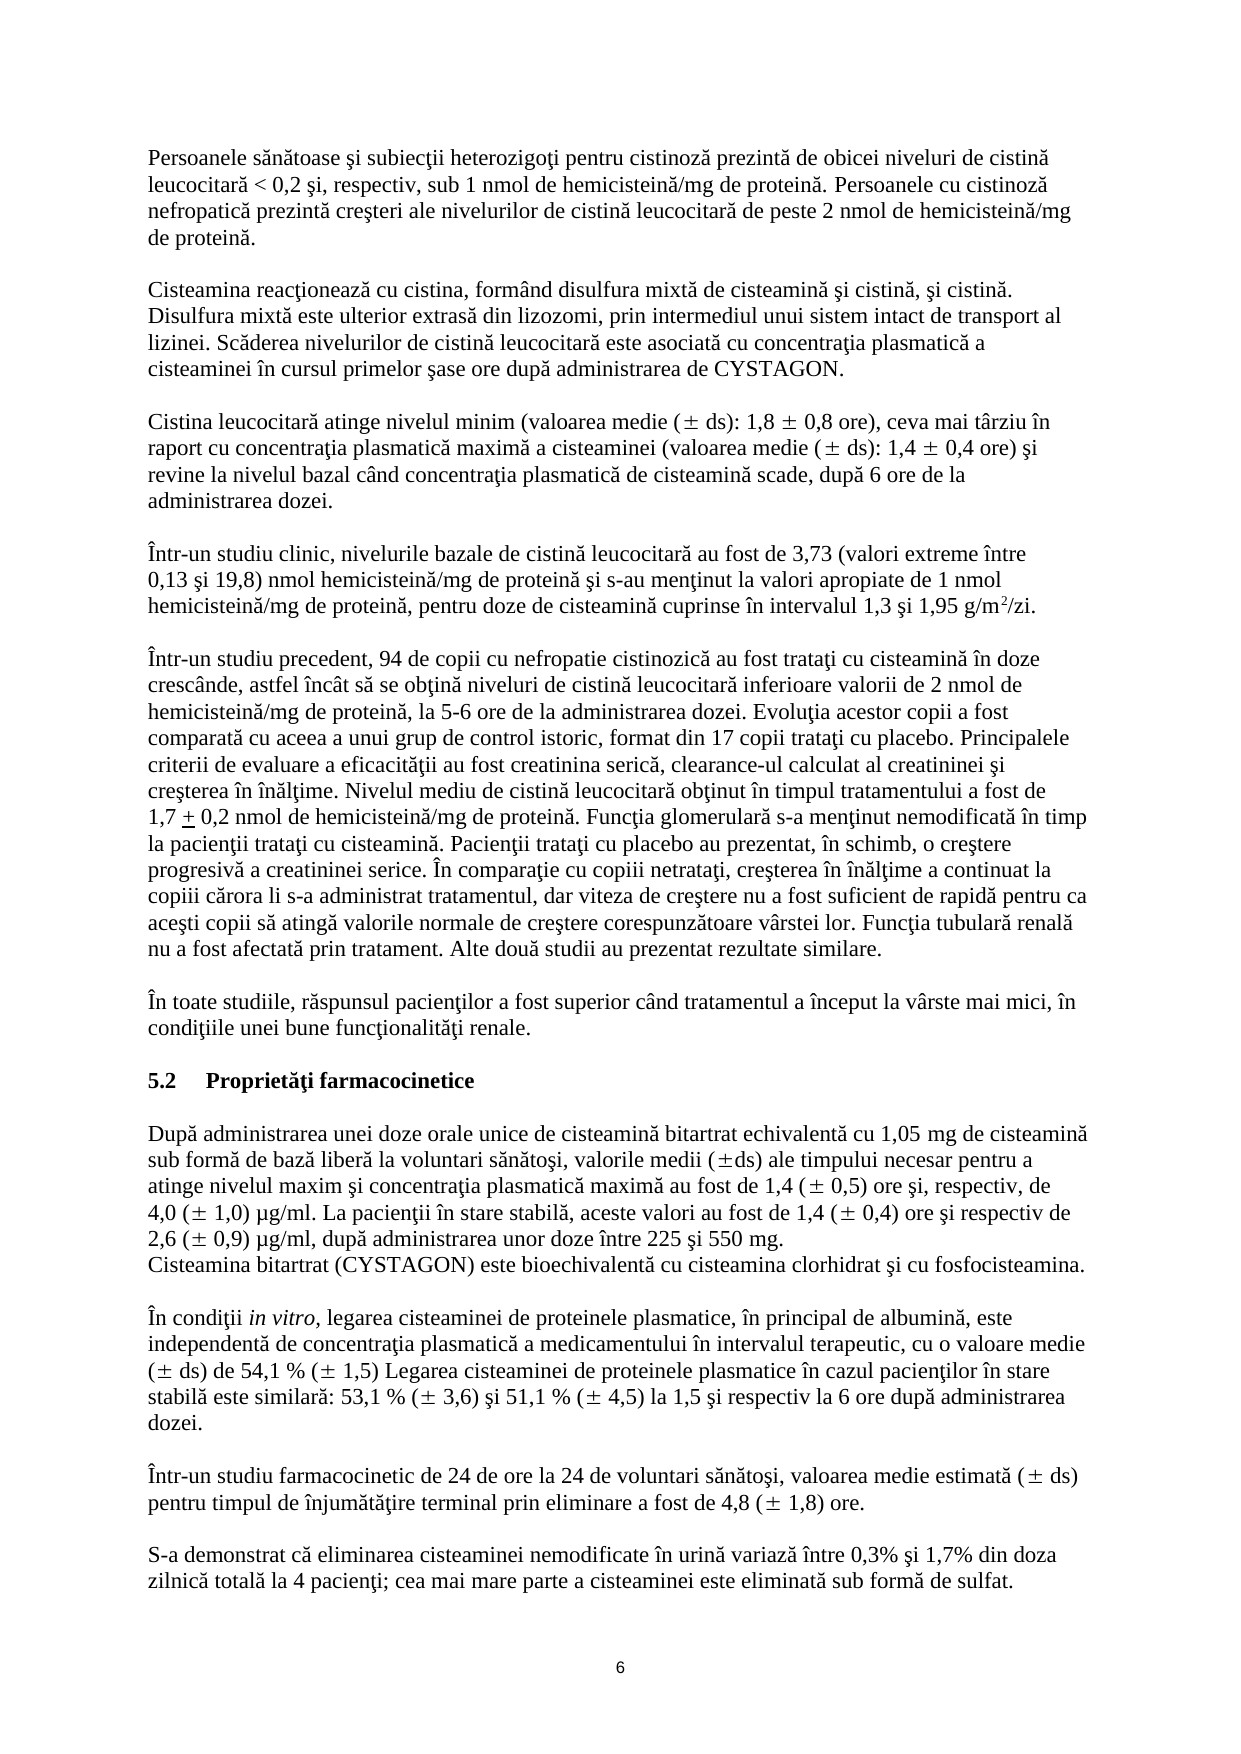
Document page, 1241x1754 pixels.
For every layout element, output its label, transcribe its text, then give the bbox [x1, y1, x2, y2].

text Persoanele sănătoase şi subiecţii heterozigoţi pentru cistinoză prezintă de obicei niveluri de cistină leucocitară < 0,2 şi, respectiv, sub 1 nmol de hemicisteină/mg de proteină. Persoanele cu cistinoză nefropatică prezintă creşteri ale nivelurilor de cistină leucocitară de peste 2 nmol de hemicisteină/mg de proteină. [148, 144, 1092, 250]
text După administrarea unei doze orale unice de cisteamină bitartrat echivalentă cu 1,05 mg de cisteamină sub formă de bază liberă la voluntari sănătoşi, valorile medii (ds) ale timpului necesar pentru a atinge nivelul maxim şi concentraţia plasmatică maximă au fost de 1,4 ( 0,5) ore şi, respectiv, de 4,0 ( 1,0) µg/ml. La pacienţii în stare stabilă, aceste valori au fost de 1,4 ( 0,4) ore şi respectiv de 2,6 ( 0,9) µg/ml, după administrarea unor doze între 225 şi 550 mg. [148, 1119, 1092, 1251]
text Cisteamina bitartrat (CYSTAGON) este bioechivalentă cu cisteamina clorhidrat şi cu fosfocisteamina. [148, 1251, 1092, 1278]
text În condiţii in vitro, legarea cisteaminei de proteinele plasmatice, în principal de albumină, este independentă de concentraţia plasmatică a medicamentului în intervalul terapeutic, cu o valoare medie ( ds) de 54,1 % ( 1,5) Legarea cisteaminei de proteinele plasmatice în cazul pacienţilor în stare stabilă este similară: 53,1 % ( 3,6) şi 51,1 % ( 4,5) la 1,5 şi respectiv la 6 ore după administrarea dozei. [148, 1304, 1092, 1436]
text Într-un studiu precedent, 94 de copii cu nefropatie cistinozică au fost trataţi cu cisteamină în doze crescânde, astfel încât să se obţină niveluri de cistină leucocitară inferioare valorii de 2 nmol de hemicisteină/mg de proteină, la 5-6 ore de la administrarea dozei. Evoluţia acestor copii a fost comparată cu aceea a unui grup de control istoric, format din 17 copii trataţi cu placebo. Principalele criterii de evaluare a eficacităţii au fost creatinina serică, clearance-ul calculat al creatininei şi creşterea în înălţime. Nivelul mediu de cistină leucocitară obţinut în timpul tratamentului a fost de 1,7 + 0,2 nmol de hemicisteină/mg de proteină. Funcţia glomerulară s-a menţinut nemodificată în timp la pacienţii trataţi cu cisteamină. Pacienţii trataţi cu placebo au prezentat, în schimb, o creştere progresivă a creatininei serice. În comparaţie cu copiii netrataţi, creşterea în înălţime a continuat la copiii cărora li s-a administrat tratamentul, dar viteza de creştere nu a fost suficient de rapidă pentru ca aceşti copii să atingă valorile normale de creştere corespunzătoare vârstei lor. Funcţia tubulară renală nu a fost afectată prin tratament. Alte două studii au prezentat rezultate similare. [148, 645, 1092, 961]
text În toate studiile, răspunsul pacienţilor a fost superior când tratamentul a început la vârste mai mici, în condiţiile unei bune funcţionalităţi renale. [148, 988, 1092, 1041]
text Cisteamina reacţionează cu cistina, formând disulfura mixtă de cisteamină şi cistină, şi cistină. Disulfura mixtă este ulterior extrasă din lizozomi, prin intermediul unui sistem intact de transport al lizinei. Scăderea nivelurilor de cistină leucocitară este asociată cu concentraţia plasmatică a cisteaminei în cursul primelor şase ore după administrarea de CYSTAGON. [148, 276, 1092, 382]
text Cistina leucocitară atinge nivelul minim (valoarea medie ( ds): 1,8 0,8 ore), ceva mai târziu în raport cu concentraţia plasmatică maximă a cisteaminei (valoarea medie ( ds): 1,4 0,4 ore) şi revine la nivelul bazal când concentraţia plasmatică de cisteamină scade, după 6 ore de la administrarea dozei. [148, 408, 1092, 513]
text S-a demonstrat că eliminarea cisteaminei nemodificate în urină variază între 0,3% şi 1,7% din doza zilnică totală la 4 pacienţi; cea mai mare parte a cisteaminei este eliminată sub formă de sulfat. [148, 1541, 1092, 1594]
list Proprietăţi farmacocinetice [148, 1067, 1092, 1093]
text Într-un studiu clinic, nivelurile bazale de cistină leucocitară au fost de 3,73 (valori extreme între 0,13 şi 19,8) nmol hemicisteină/mg de proteină şi s-au menţinut la valori apropiate de 1 nmol hemicisteină/mg de proteină, pentru doze de cisteamină cuprinse în intervalul 1,3 şi 1,95 g/m2/zi. [148, 540, 1092, 619]
text Într-un studiu farmacocinetic de 24 de ore la 24 de voluntari sănătoşi, valoarea medie estimată ( ds) pentru timpul de înjumătăţire terminal prin eliminare a fost de 4,8 ( 1,8) ore. [148, 1462, 1092, 1515]
